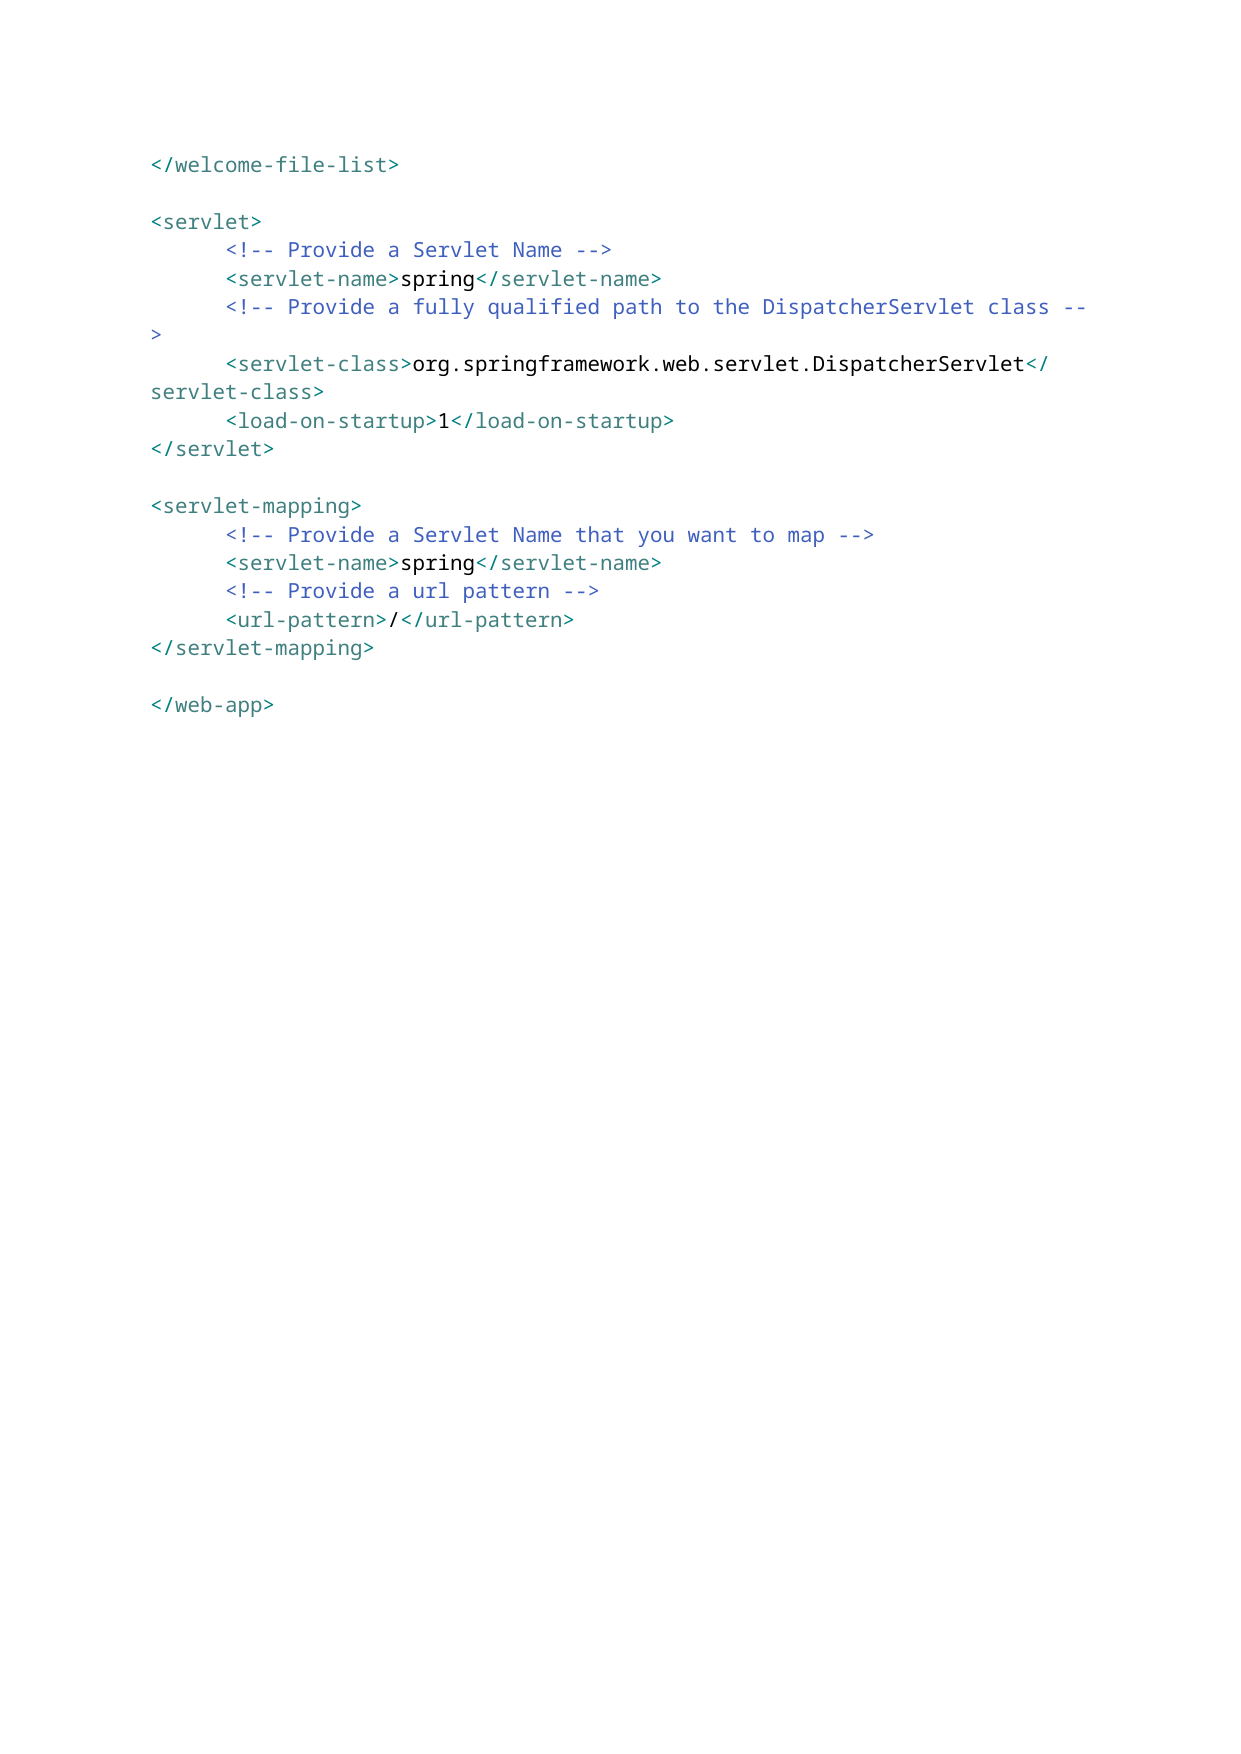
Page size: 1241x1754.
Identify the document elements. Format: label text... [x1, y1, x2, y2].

text </welcome-file-list> [150, 150, 1090, 178]
text <servlet-name>spring</servlet-name> [150, 264, 1090, 292]
text </web-app> [150, 690, 1090, 719]
text <!-- Provide a url pattern --> [150, 577, 1090, 605]
text <!-- Provide a fully qualified path to the DispatcherServlet class --> [150, 292, 1090, 349]
text <!-- Provide a Servlet Name --> [150, 235, 1090, 264]
text <servlet> [150, 207, 1090, 235]
text <!-- Provide a Servlet Name that you want to map --> [150, 520, 1090, 548]
text <load-on-startup>1</load-on-startup> [150, 406, 1090, 434]
text <servlet-mapping> [150, 491, 1090, 520]
text </servlet> [150, 434, 1090, 463]
text <servlet-class>org.springframework.web.servlet.DispatcherServlet</servlet-class> [150, 349, 1090, 406]
text <servlet-name>spring</servlet-name> [150, 548, 1090, 577]
text <url-pattern>/</url-pattern> [150, 605, 1090, 633]
text </servlet-mapping> [150, 633, 1090, 662]
